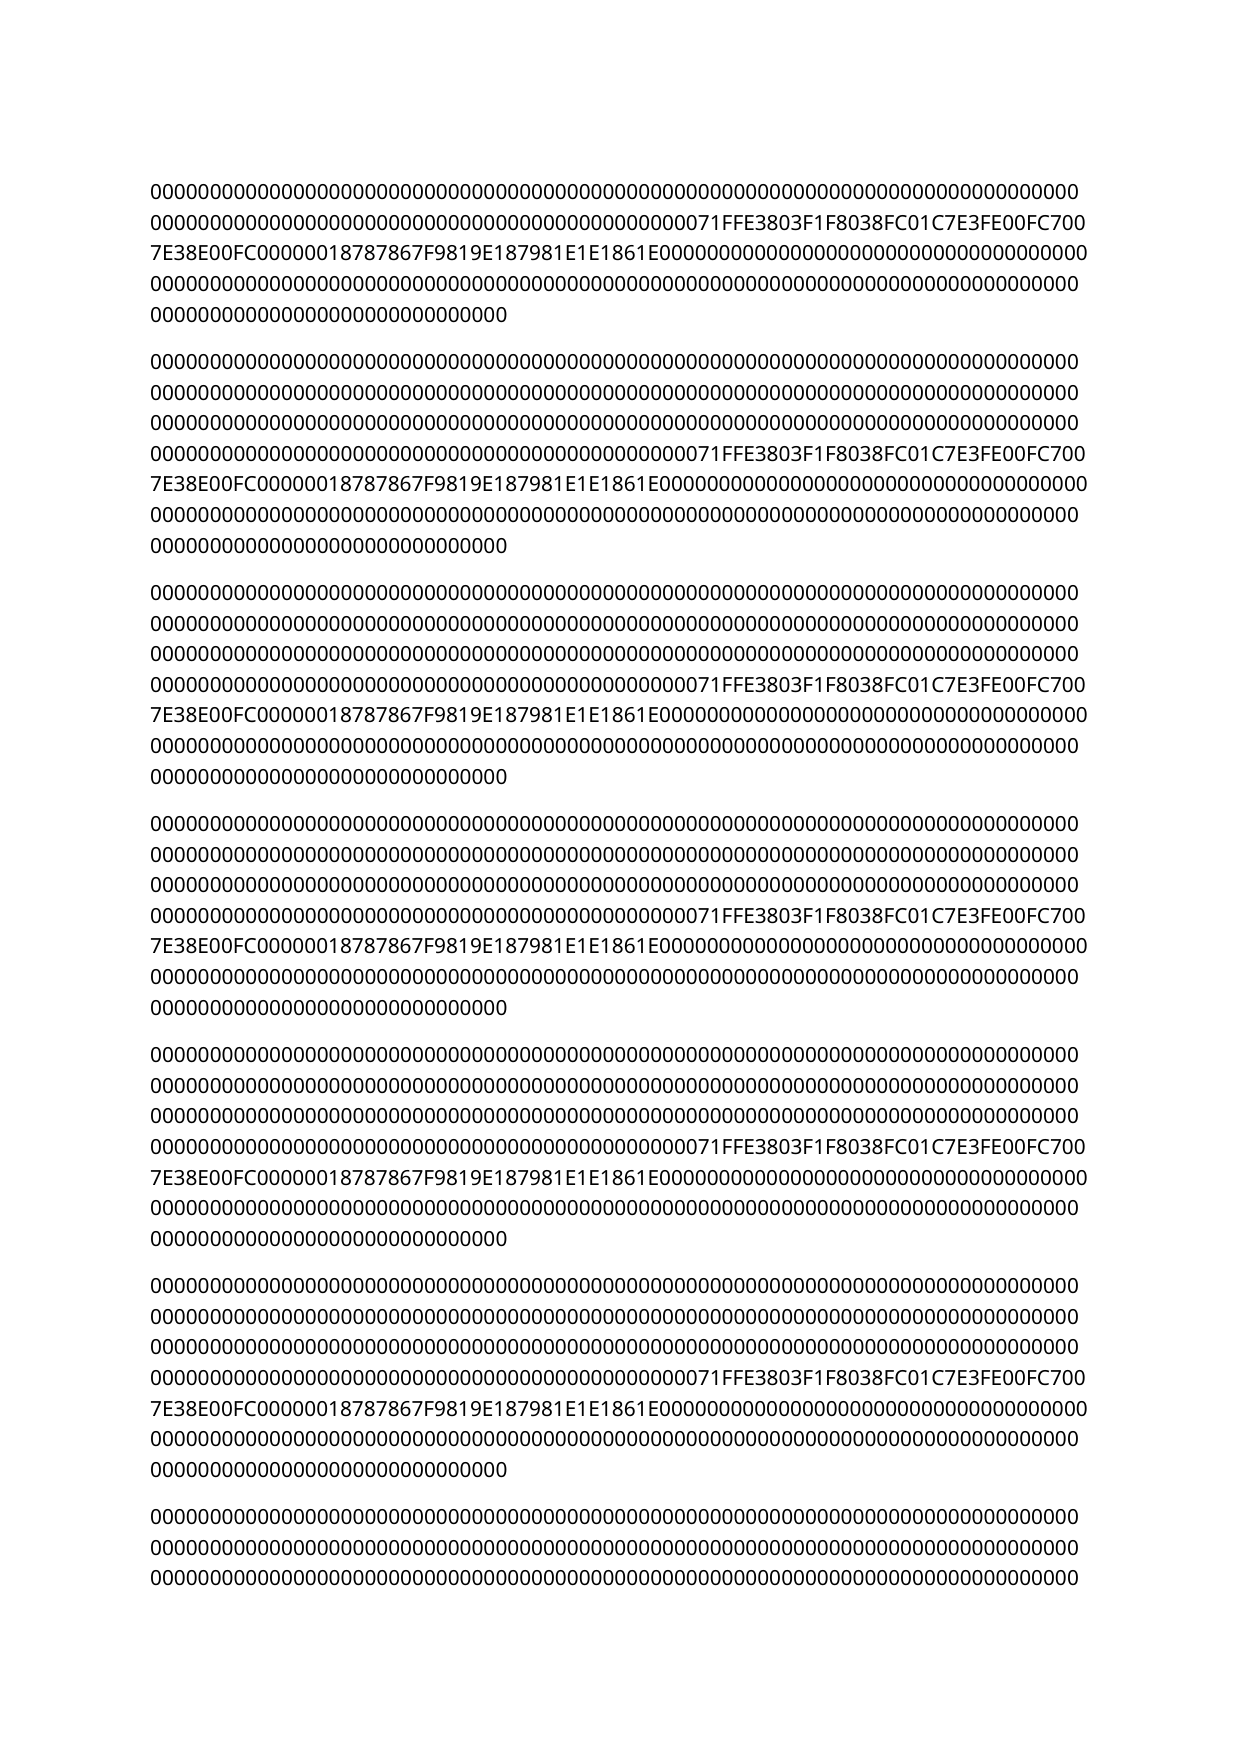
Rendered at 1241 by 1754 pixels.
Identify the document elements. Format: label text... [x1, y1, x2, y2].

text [150, 1502, 1090, 1592]
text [150, 177, 1090, 328]
